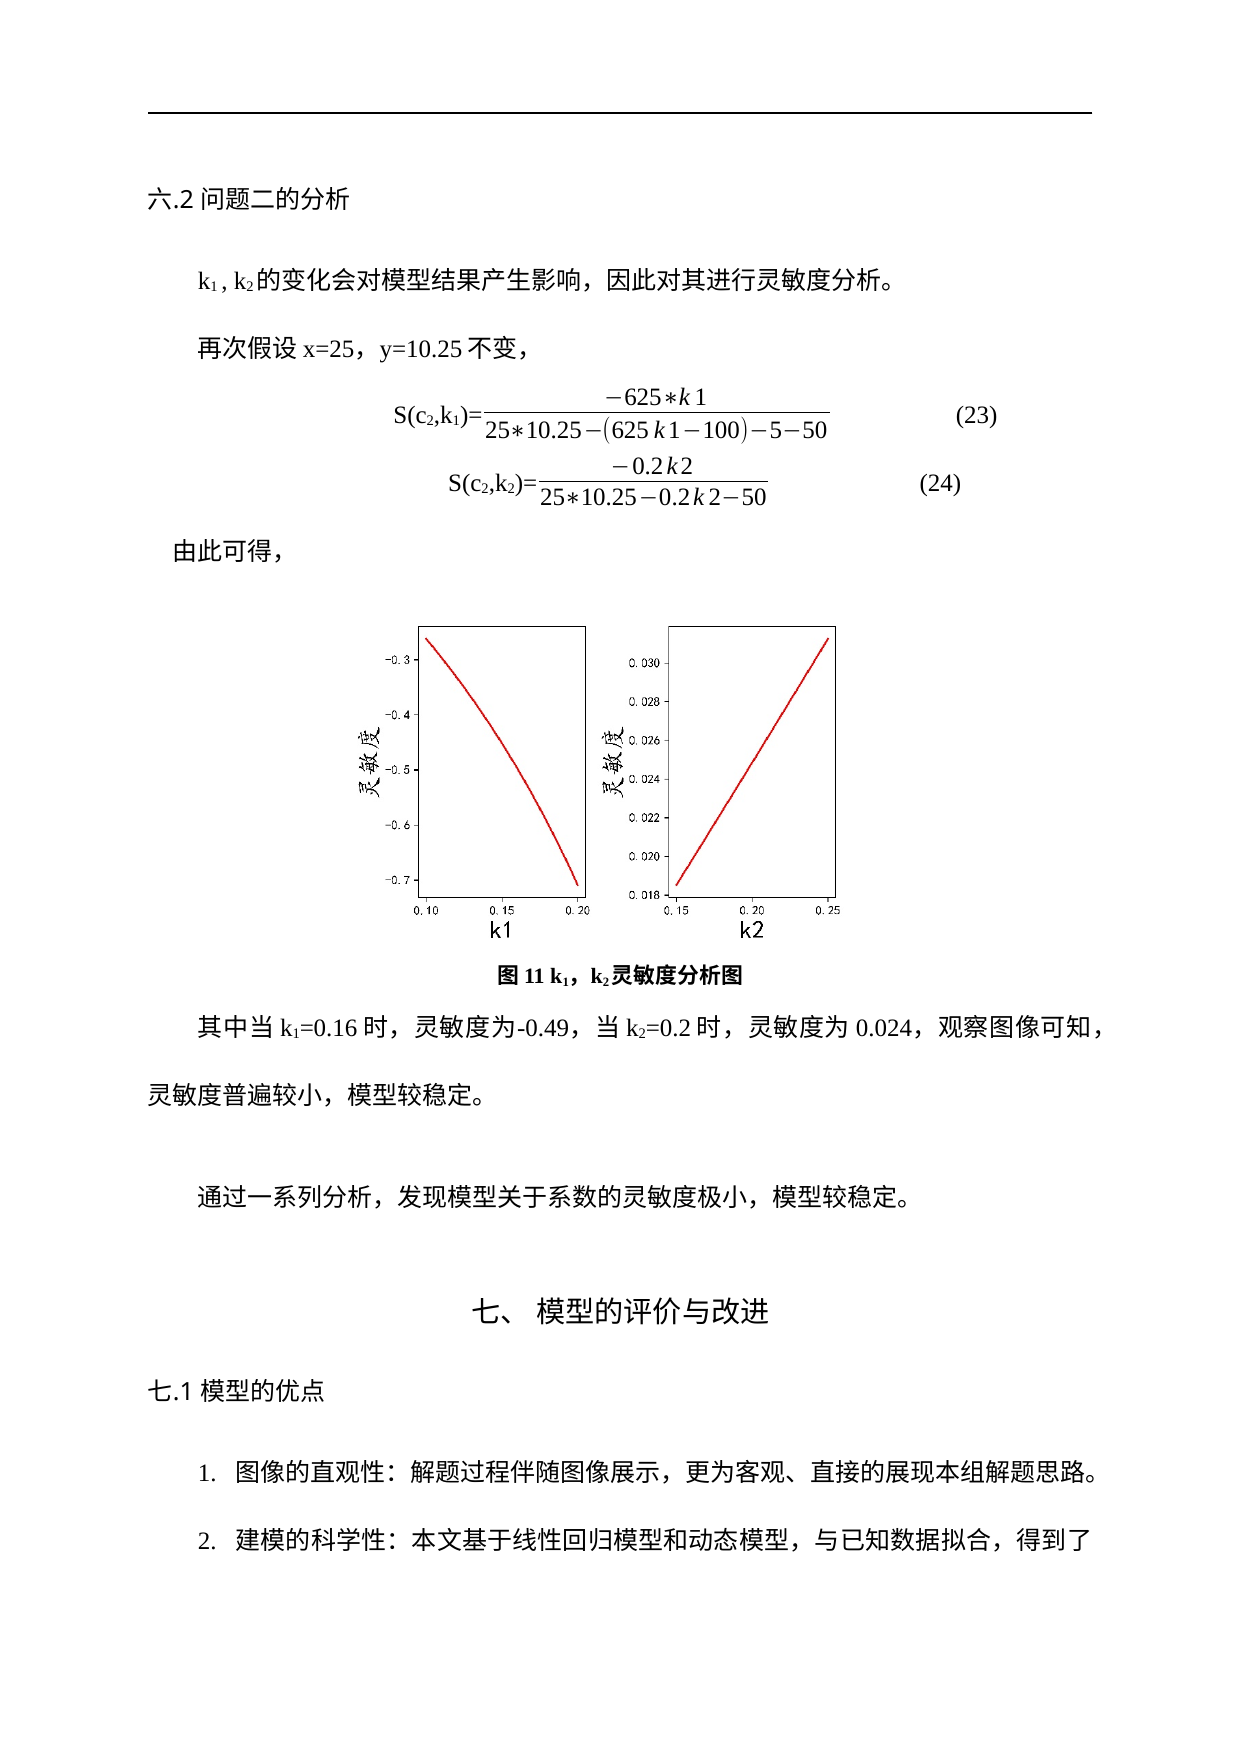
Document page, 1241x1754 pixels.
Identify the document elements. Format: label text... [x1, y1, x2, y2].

text 由此可得， [148, 516, 1092, 584]
text S(c2,k2)= (24) [148, 448, 1092, 516]
text 其中当k1=0.16时，灵敏度为-0.49，当k2=0.2时，灵敏度为0.024，观察图像可知，灵敏度普遍较小，模型较稳定。 [148, 991, 1092, 1127]
subtitle 问题二的分析 [148, 164, 1092, 232]
subtitle 模型的优点 [148, 1356, 1092, 1424]
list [198, 1504, 1092, 1572]
text 再次假设x=25，y=10.25不变， [148, 312, 1092, 380]
text 通过一系列分析，发现模型关于系数的灵敏度极小，模型较稳定。 [148, 1161, 1092, 1229]
picture [351, 583, 889, 942]
text S(c2,k1)= (23) [148, 380, 1092, 448]
text k1 , k2的变化会对模型结果产生影响，因此对其进行灵敏度分析。 [148, 244, 1092, 312]
list 图像的直观性：解题过程伴随图像展示，更为客观、直接的展现本组解题思路。 [198, 1436, 1092, 1504]
subtitle 模型的评价与改进 [148, 1276, 1092, 1343]
